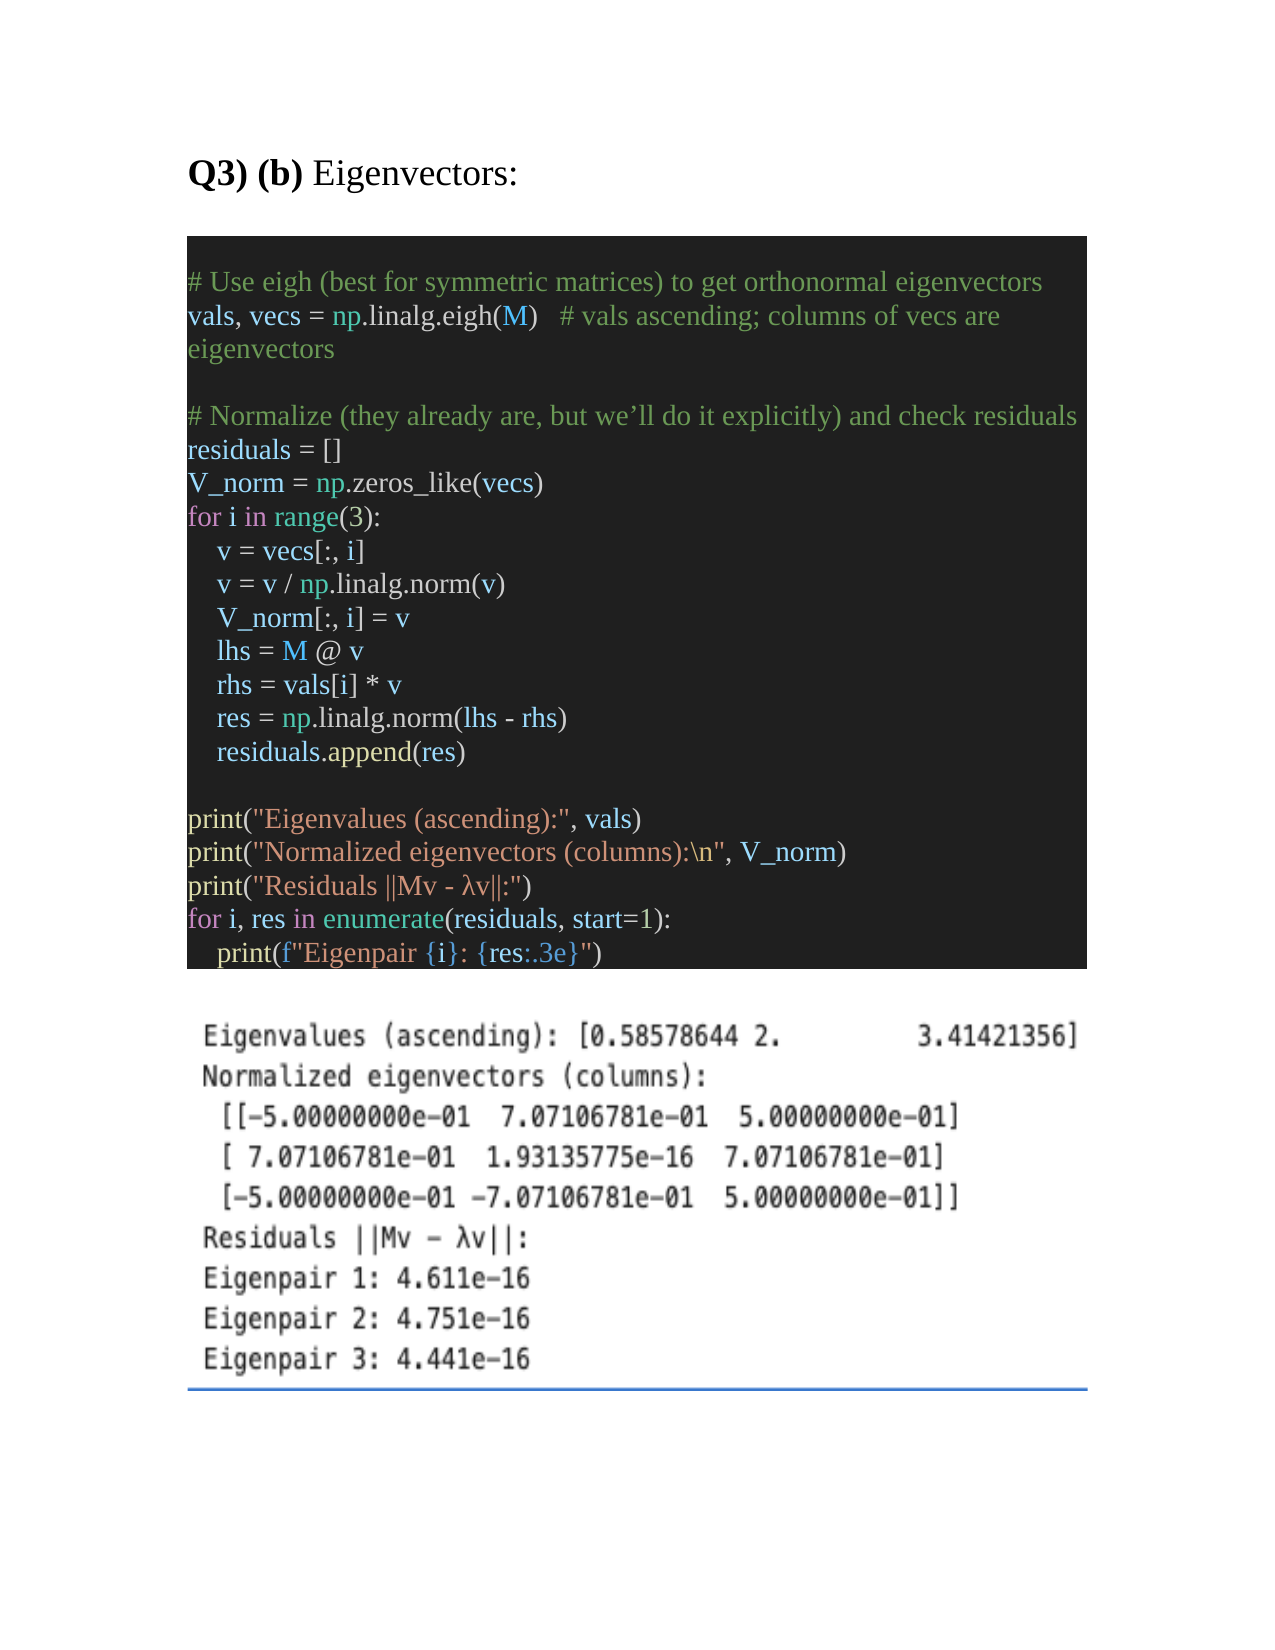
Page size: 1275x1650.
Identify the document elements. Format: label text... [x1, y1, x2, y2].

text print("Eigenvalues (ascending):", vals) [187, 801, 1087, 834]
text residuals.append(res) [187, 734, 1087, 767]
text res = np.linalg.norm(lhs - rhs) [187, 700, 1087, 734]
text print(f"Eigenpair {i}: {res:.3e}") [187, 935, 1087, 969]
text vals, vecs = np.linalg.eigh(M) # vals ascending; columns of vecs are eigenvectors [187, 298, 1087, 365]
text # Normalize (they already are, but we’ll do it explicitly) and check residuals [187, 398, 1087, 432]
picture [187, 1011, 1088, 1391]
text lhs = M @ v [187, 633, 1087, 667]
text V_norm = np.zeros_like(vecs) [187, 466, 1087, 499]
text residuals = [] [187, 432, 1087, 466]
text # Use eigh (best for symmetric matrices) to get orthonormal eigenvectors [187, 264, 1087, 298]
text print("Normalized eigenvectors (columns):\n", V_norm) [187, 834, 1087, 868]
text rhs = vals[i] * v [187, 667, 1087, 700]
text print("Residuals ||Mv - λv||:") [187, 868, 1087, 902]
text for i in range(3): [187, 499, 1087, 533]
text V_norm[:, i] = v [187, 600, 1087, 633]
text v = v / np.linalg.norm(v) [187, 566, 1087, 600]
text v = vecs[:, i] [187, 533, 1087, 566]
text Q3) (b) Eigenvectors: [187, 150, 1087, 193]
text for i, res in enumerate(residuals, start=1): [187, 902, 1087, 935]
